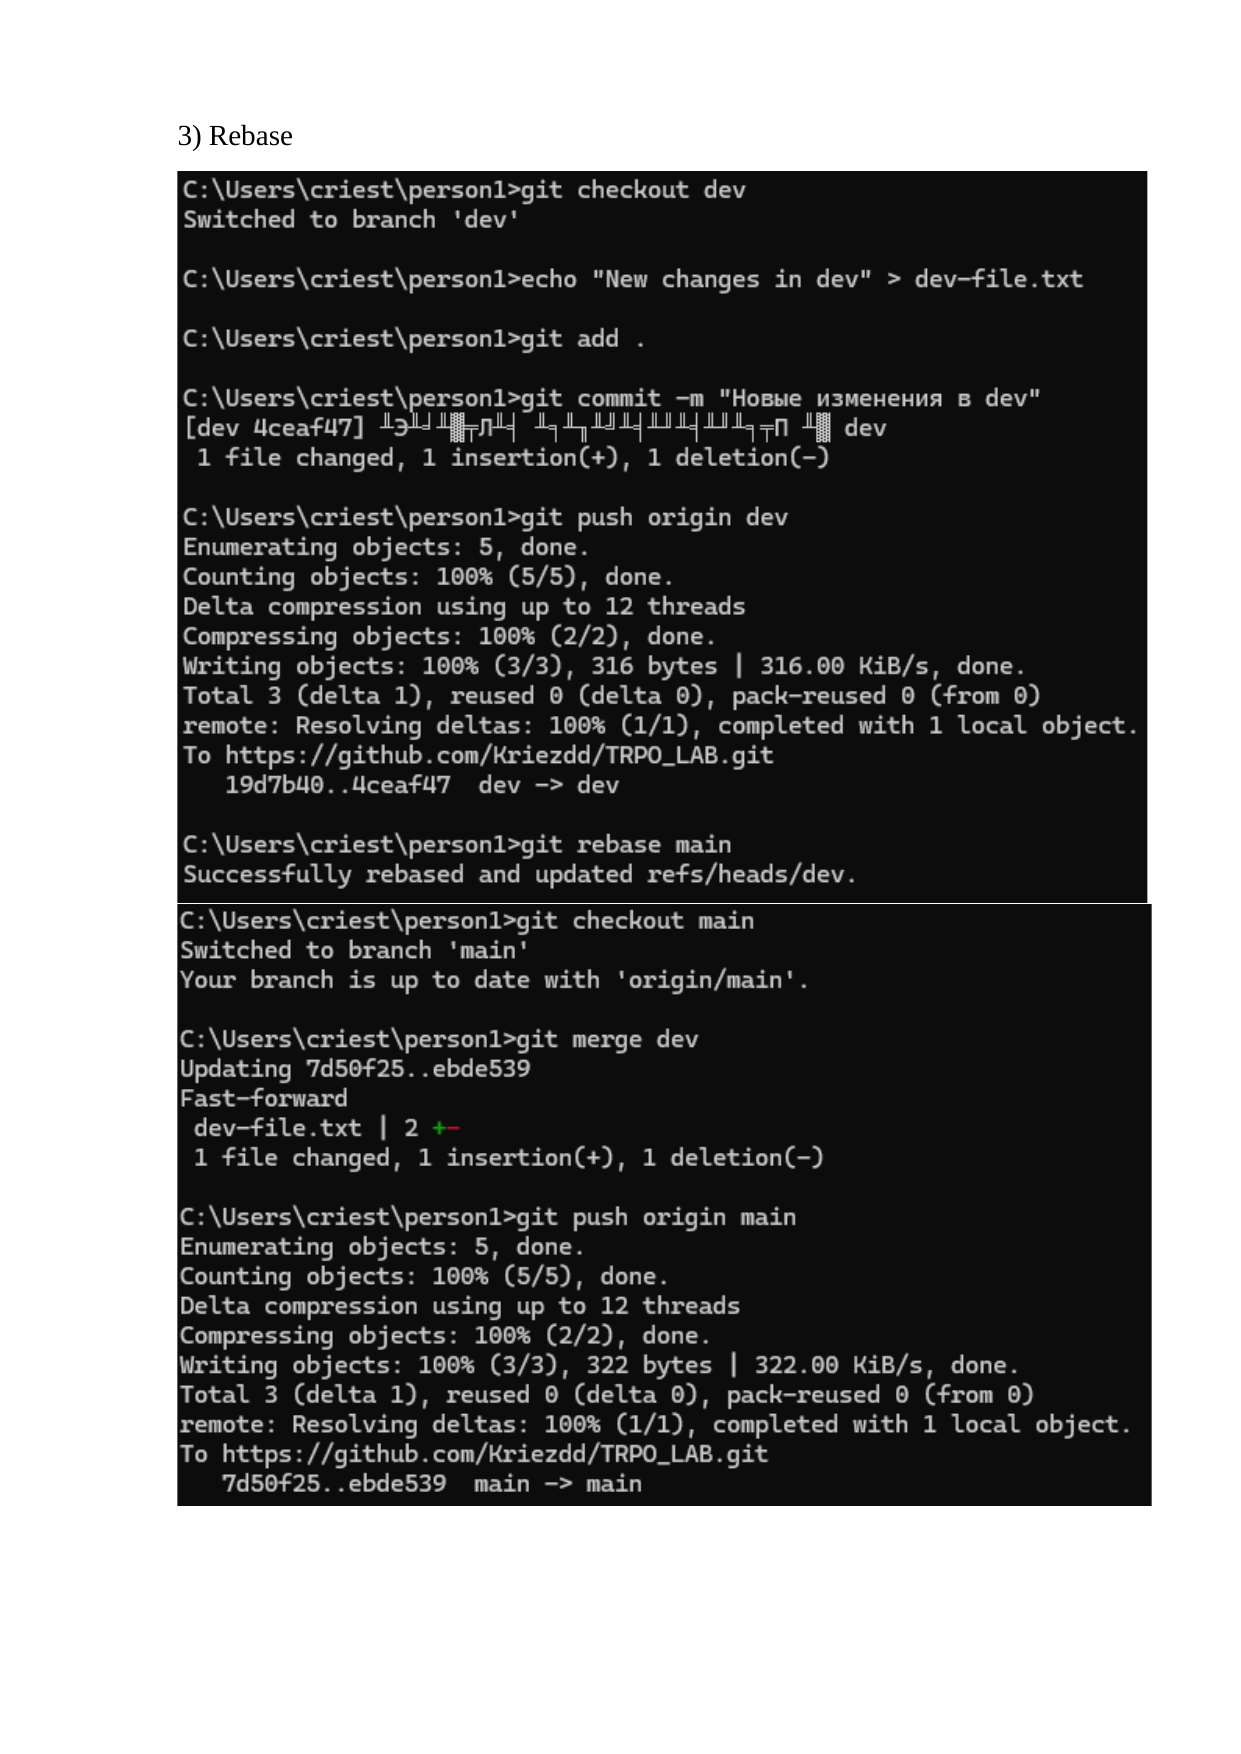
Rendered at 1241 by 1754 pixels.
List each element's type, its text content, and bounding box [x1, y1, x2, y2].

text 3) Rebase [177, 118, 1152, 152]
picture [177, 171, 1148, 903]
picture [177, 904, 1152, 1506]
